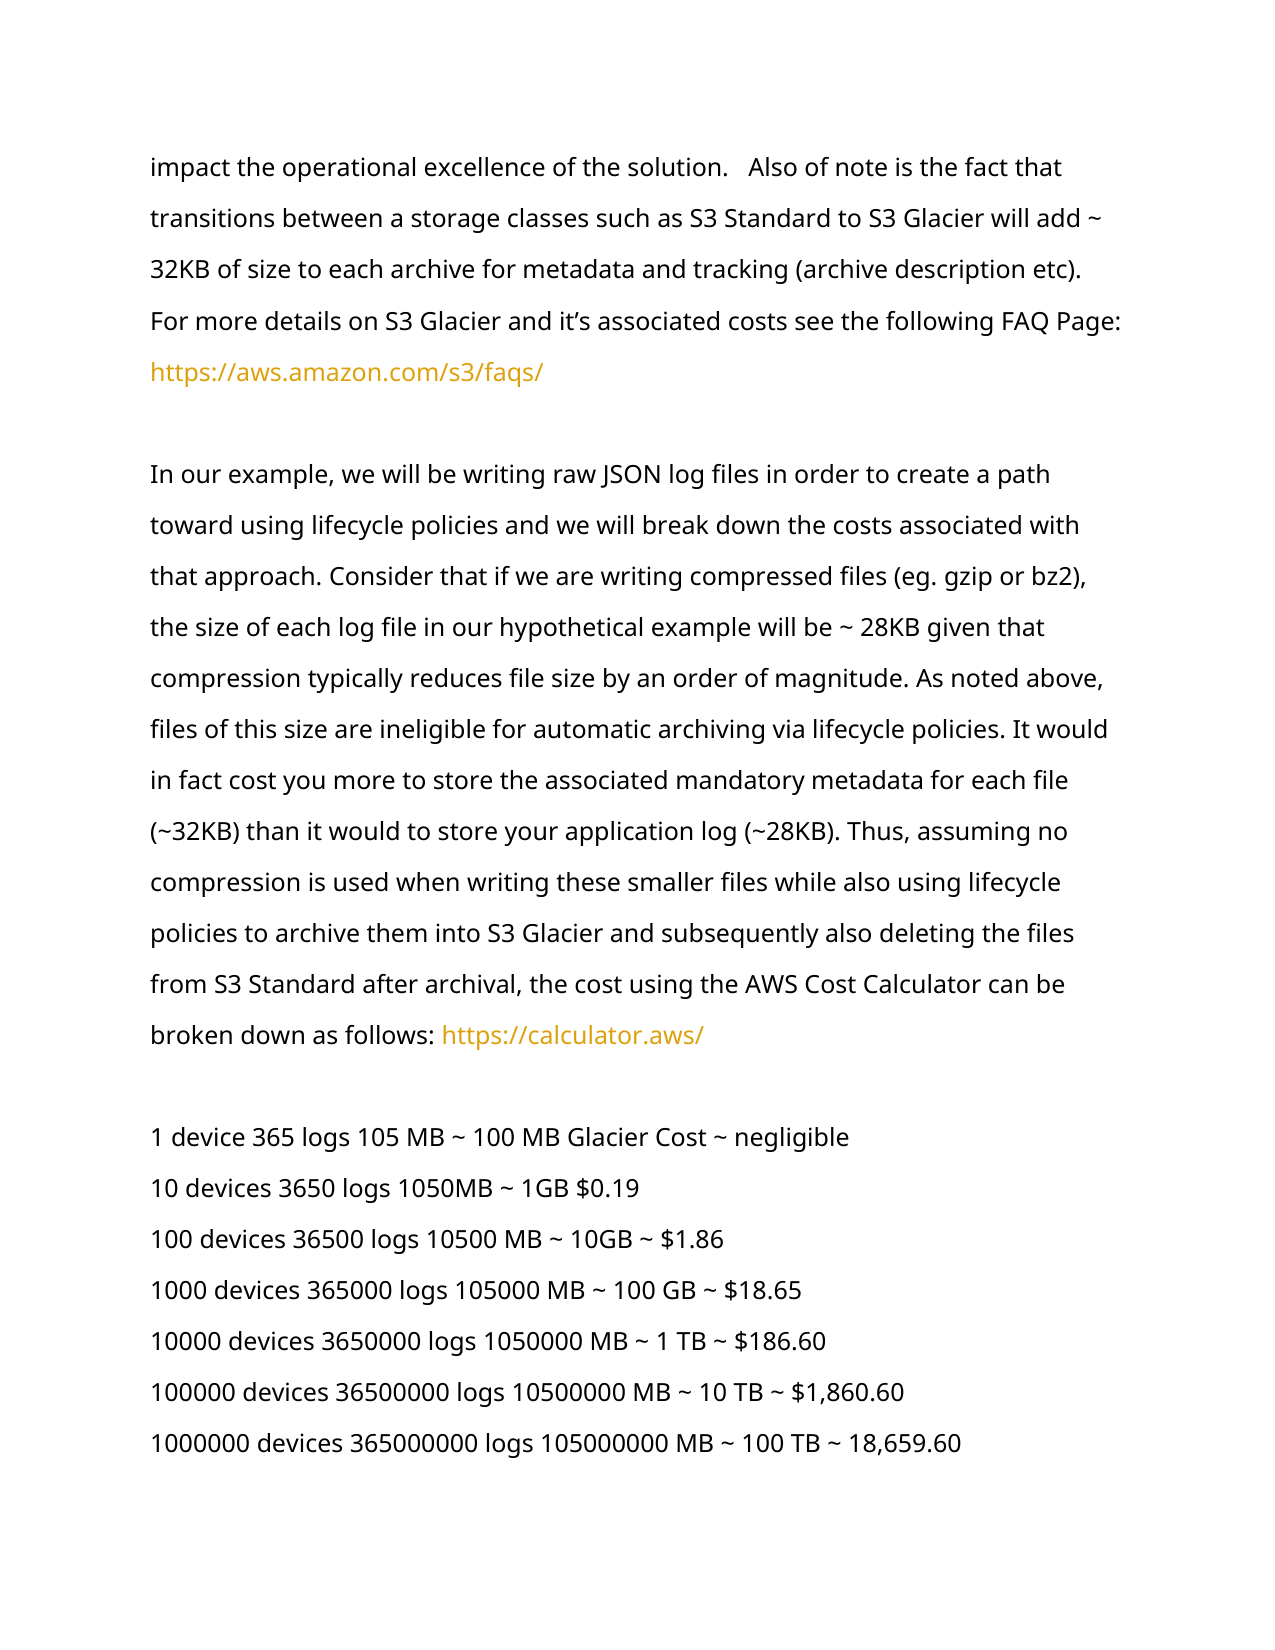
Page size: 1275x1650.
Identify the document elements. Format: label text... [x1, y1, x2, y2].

text 10 devices 3650 logs 1050MB ~ 1GB $0.19 [150, 1171, 1125, 1205]
text 10000 devices 3650000 logs 1050000 MB ~ 1 TB ~ $186.60 [150, 1324, 1125, 1358]
text 100000 devices 36500000 logs 10500000 MB ~ 10 TB ~ $1,860.60 [150, 1375, 1125, 1409]
text In our example, we will be writing raw JSON log files in order to create a path toward using lifecycle policies and we will break down the costs associated with that approach. Consider that if we are writing compressed files (eg. gzip or bz2), the size of each log file in our hypothetical example will be ~ 28KB given that compression typically reduces file size by an order of magnitude. As noted above, files of this size are ineligible for automatic archiving via lifecycle policies. It would in fact cost you more to store the associated mandatory metadata for each file (~32KB) than it would to store your application log (~28KB). Thus, assuming no compression is used when writing these smaller files while also using lifecycle policies to archive them into S3 Glacier and subsequently also deleting the files from S3 Standard after archival, the cost using the AWS Cost Calculator can be broken down as follows: https://calculator.aws/ [150, 456, 1125, 1052]
text 1000 devices 365000 logs 105000 MB ~ 100 GB ~ $18.65 [150, 1273, 1125, 1307]
text 100 devices 36500 logs 10500 MB ~ 10GB ~ $1.86 [150, 1222, 1125, 1256]
text 1000000 devices 365000000 logs 105000000 MB ~ 100 TB ~ 18,659.60 [150, 1426, 1125, 1460]
text 1 device 365 logs 105 MB ~ 100 MB Glacier Cost ~ negligible [150, 1120, 1125, 1154]
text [150, 150, 1125, 388]
